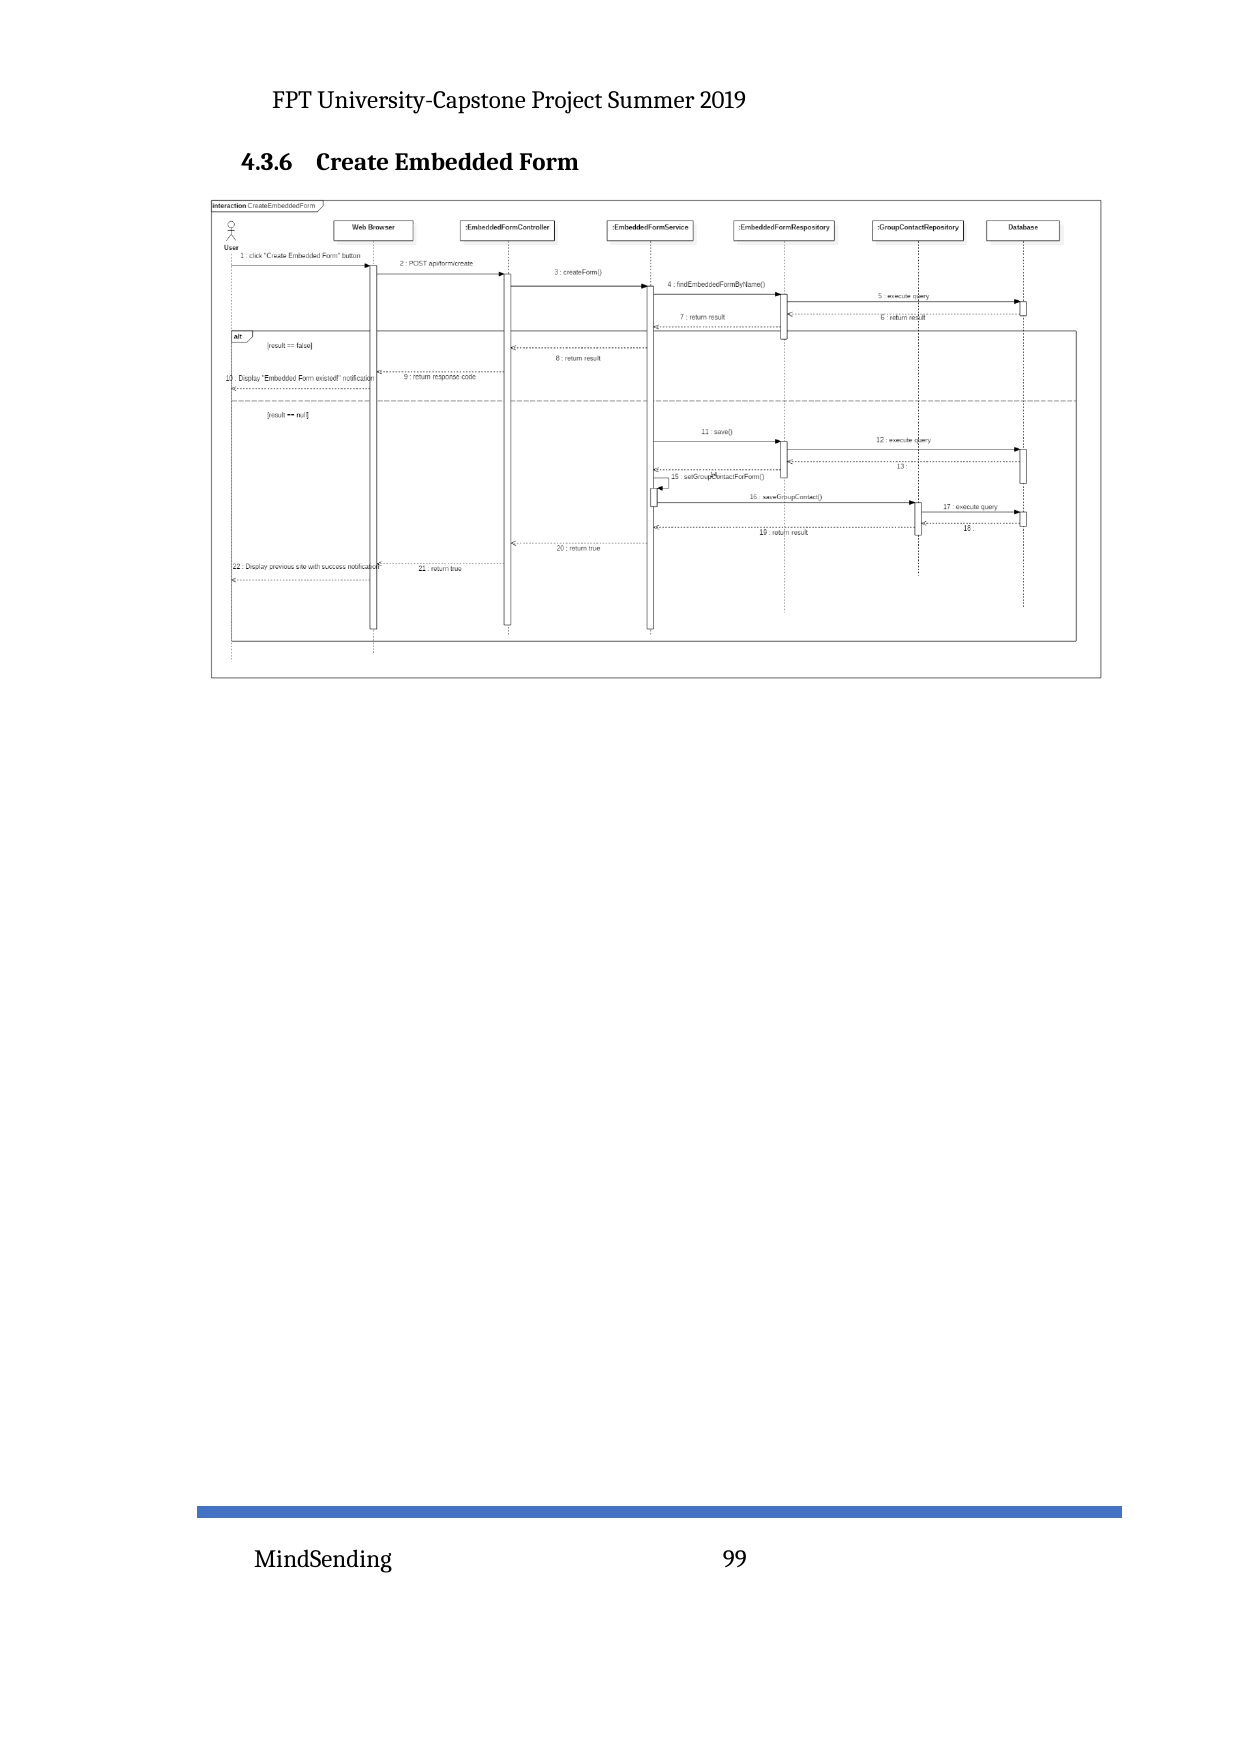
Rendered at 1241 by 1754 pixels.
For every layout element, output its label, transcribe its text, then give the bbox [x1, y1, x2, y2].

subtitle Create Embedded Form [241, 148, 1122, 176]
picture [206, 195, 1121, 698]
